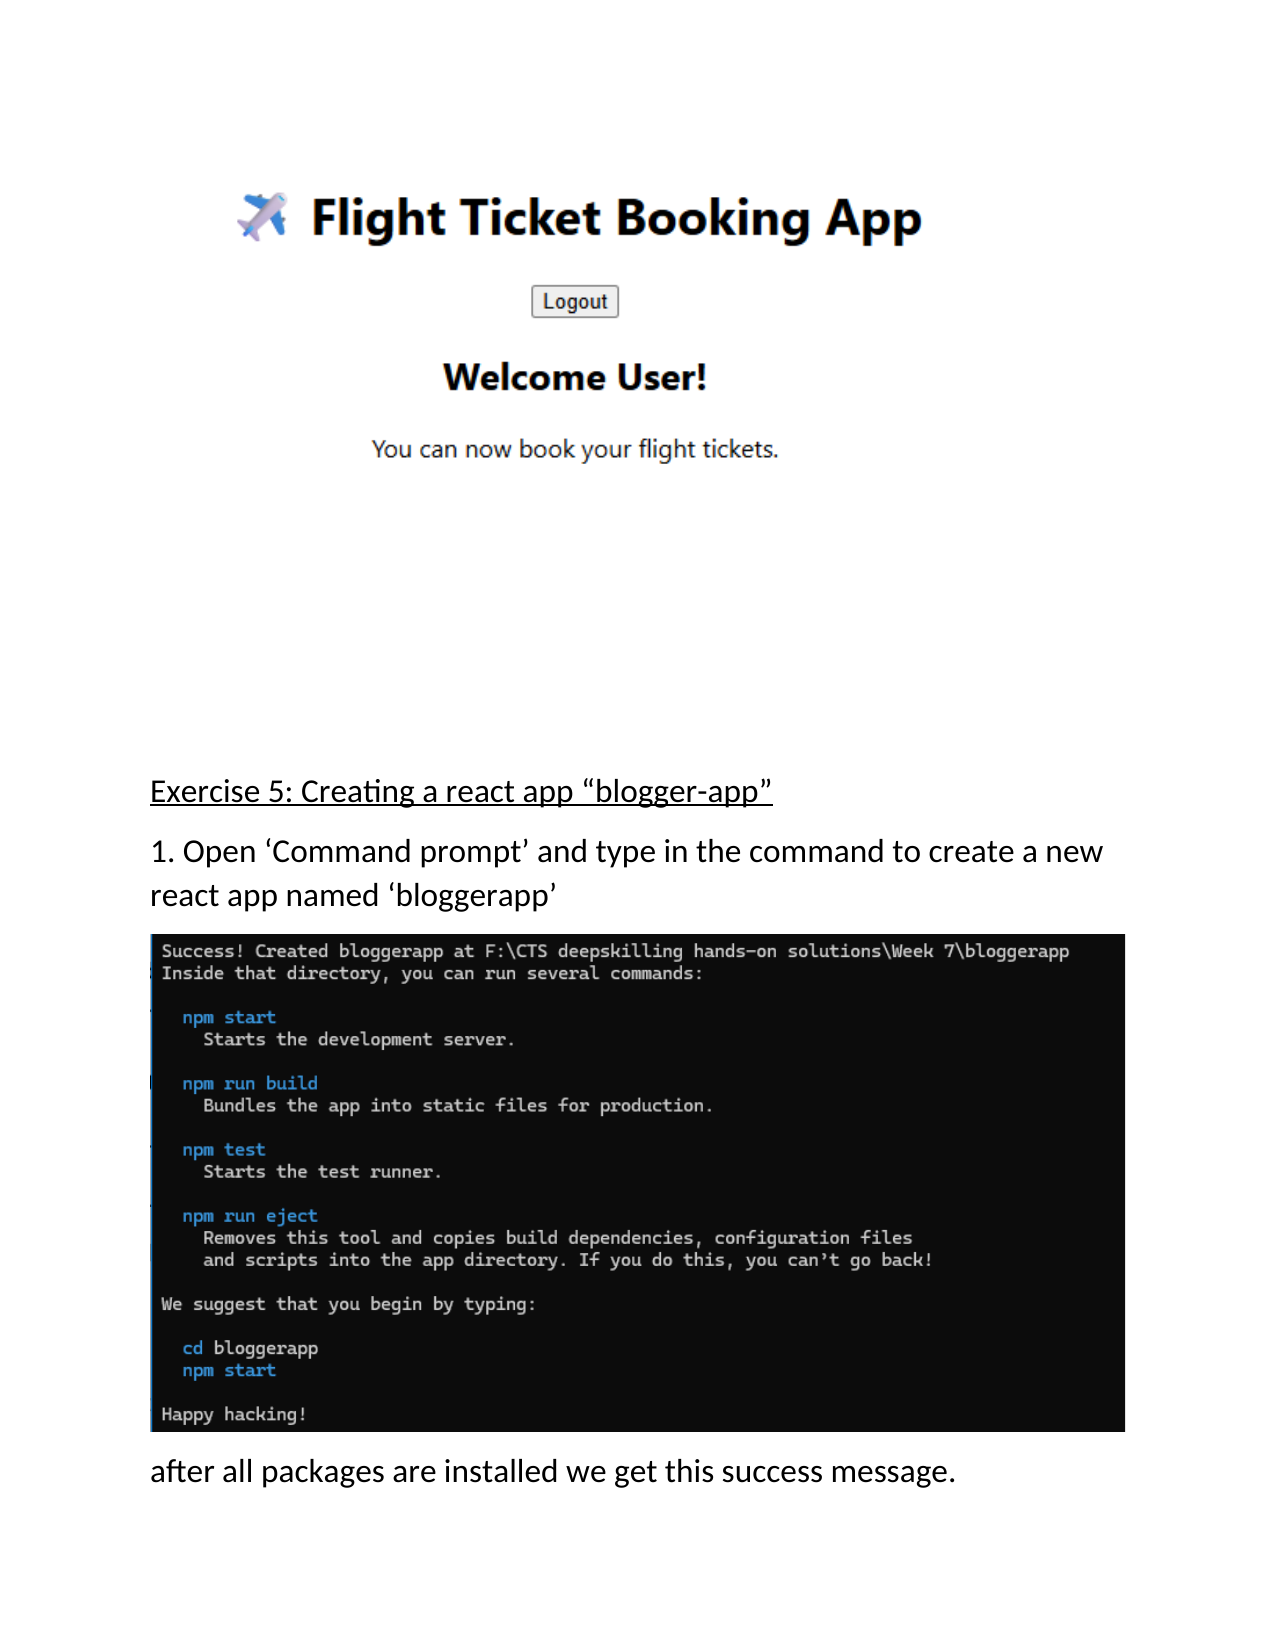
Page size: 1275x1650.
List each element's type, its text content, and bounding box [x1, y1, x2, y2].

text 1. Open ‘Command prompt’ and type in the command to create a new react app named ‘bloggerapp’ [150, 830, 1125, 915]
picture [150, 150, 1040, 569]
text Exercise 5: Creating a react app “blogger-app” [150, 769, 1125, 810]
text after all packages are installed we get this success message. [150, 1450, 1125, 1491]
picture [150, 934, 1125, 1432]
